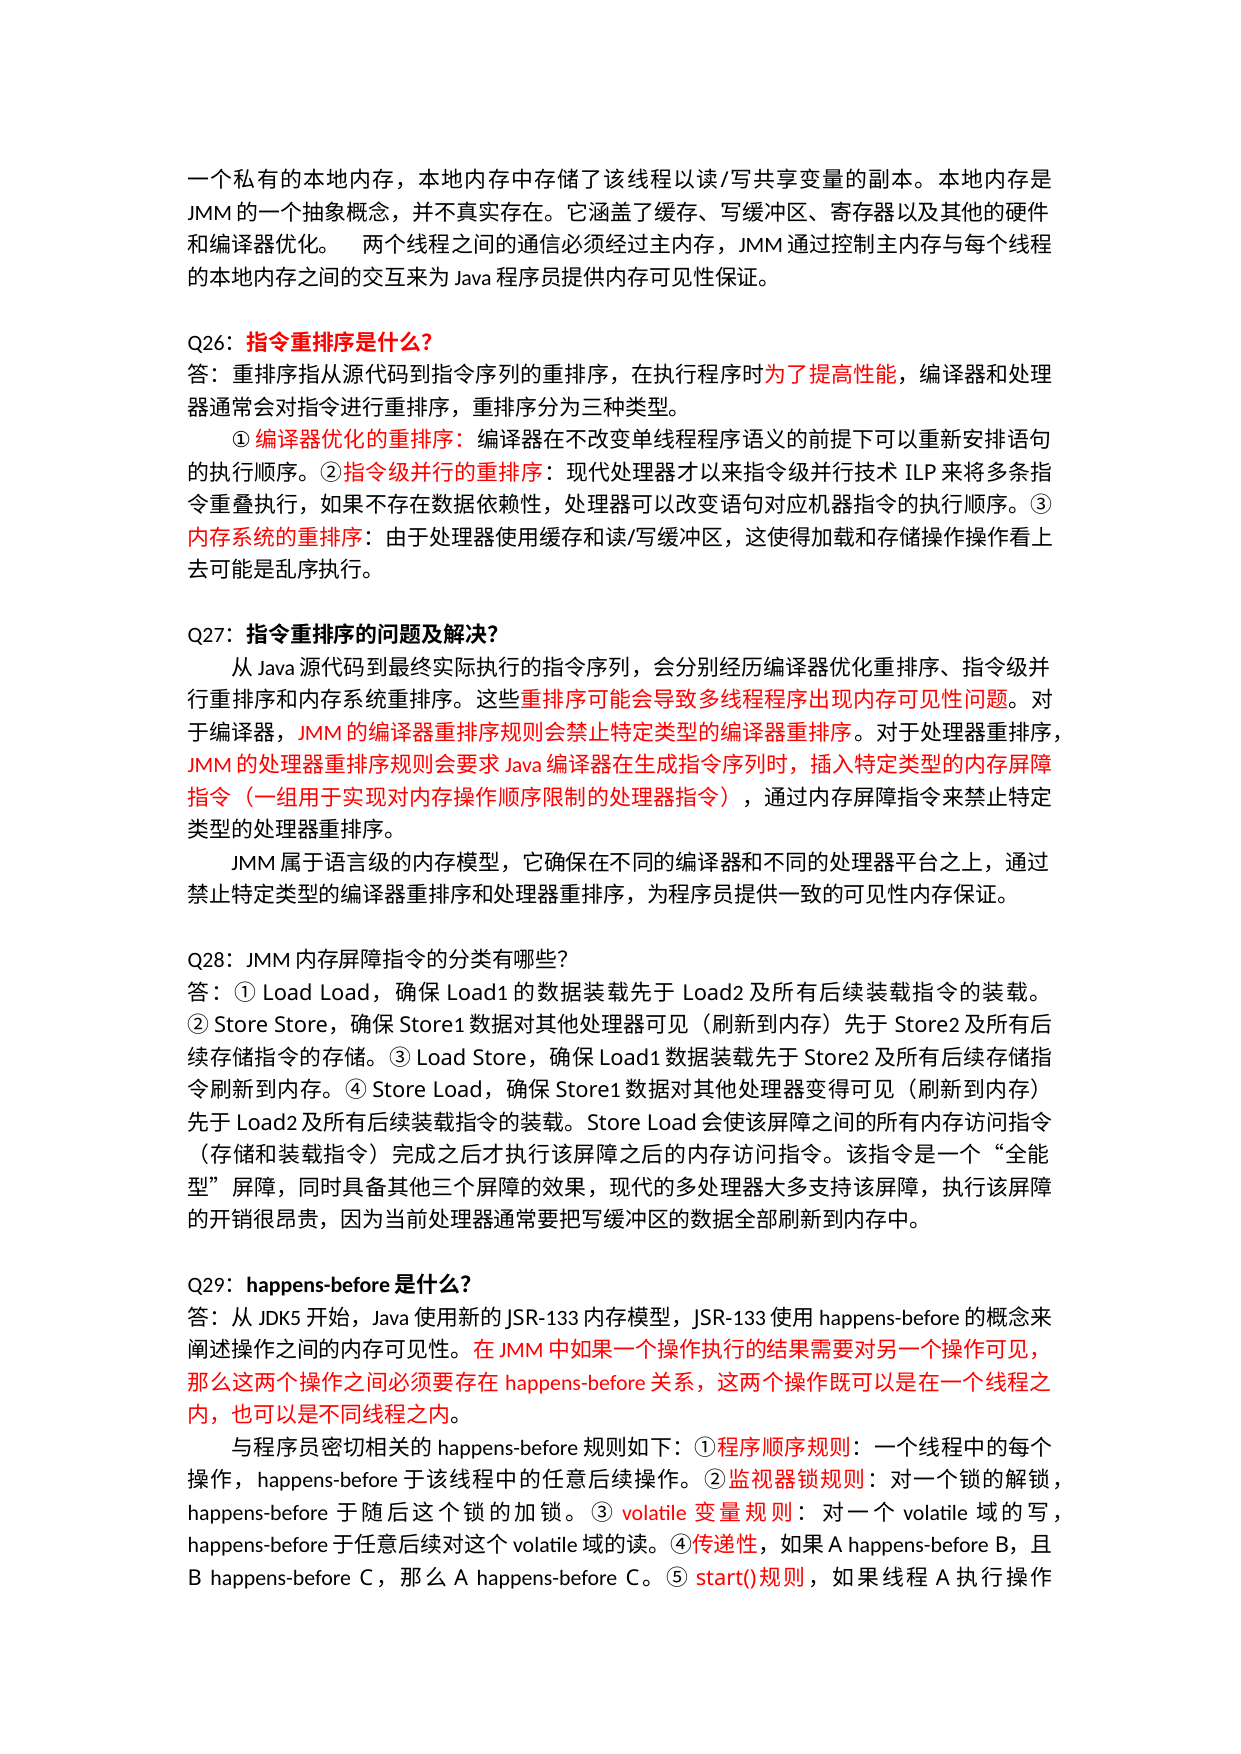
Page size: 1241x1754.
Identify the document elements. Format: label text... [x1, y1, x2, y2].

text 答：从JDK5开始，Java使用新的JSR-133内存模型，JSR-133使用happens-before的概念来阐述操作之间的内存可见性。在JMM中如果一个操作执行的结果需要对另一个操作可见，那么这两个操作之间必须要存在happens-before关系，这两个操作既可以是在一个线程之内，也可以是不同线程之内。 [187, 1299, 1053, 1429]
text Q26：指令重排序是什么？ [187, 324, 1053, 357]
text Q27：指令重排序的问题及解决？ [187, 617, 1053, 649]
text 答：重排序指从源代码到指令序列的重排序，在执行程序时为了提高性能，编译器和处理器通常会对指令进行重排序，重排序分为三种类型。 [187, 357, 1053, 422]
text 从Java源代码到最终实际执行的指令序列，会分别经历编译器优化重排序、指令级并行重排序和内存系统重排序。这些重排序可能会导致多线程程序出现内存可见性问题。对于编译器，JMM的编译器重排序规则会禁止特定类型的编译器重排序。对于处理器重排序，JMM的处理器重排序规则会要求Java编译器在生成指令序列时，插入特定类型的内存屏障指令（一组用于实现对内存操作顺序限制的处理器指令），通过内存屏障指令来禁止特定类型的处理器重排序。 [187, 649, 1053, 844]
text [187, 1429, 1053, 1592]
text Q28：JMM内存屏障指令的分类有哪些？ [187, 942, 1053, 974]
text JMM属于语言级的内存模型，它确保在不同的编译器和不同的处理器平台之上，通过禁止特定类型的编译器重排序和处理器重排序，为程序员提供一致的可见性内存保证。 [187, 844, 1053, 909]
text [187, 162, 1053, 292]
text 答：①Load Load，确保Load1的数据装载先于Load2及所有后续装载指令的装载。②Store Store，确保Store1数据对其他处理器可见（刷新到内存）先于Store2及所有后续存储指令的存储。③Load Store，确保Load1数据装载先于Store2及所有后续存储指令刷新到内存。④Store Load，确保Store1数据对其他处理器变得可见（刷新到内存）先于Load2及所有后续装载指令的装载。Store Load会使该屏障之间的所有内存访问指令（存储和装载指令）完成之后才执行该屏障之后的内存访问指令。该指令是一个“全能型”屏障，同时具备其他三个屏障的效果，现代的多处理器大多支持该屏障，执行该屏障的开销很昂贵，因为当前处理器通常要把写缓冲区的数据全部刷新到内存中。 [187, 974, 1053, 1234]
text ①编译器优化的重排序：编译器在不改变单线程程序语义的前提下可以重新安排语句的执行顺序。②指令级并行的重排序：现代处理器才以来指令级并行技术ILP来将多条指令重叠执行，如果不存在数据依赖性，处理器可以改变语句对应机器指令的执行顺序。③内存系统的重排序：由于处理器使用缓存和读/写缓冲区，这使得加载和存储操作操作看上去可能是乱序执行。 [187, 422, 1053, 584]
text Q29：happens-before是什么？ [187, 1267, 1053, 1299]
